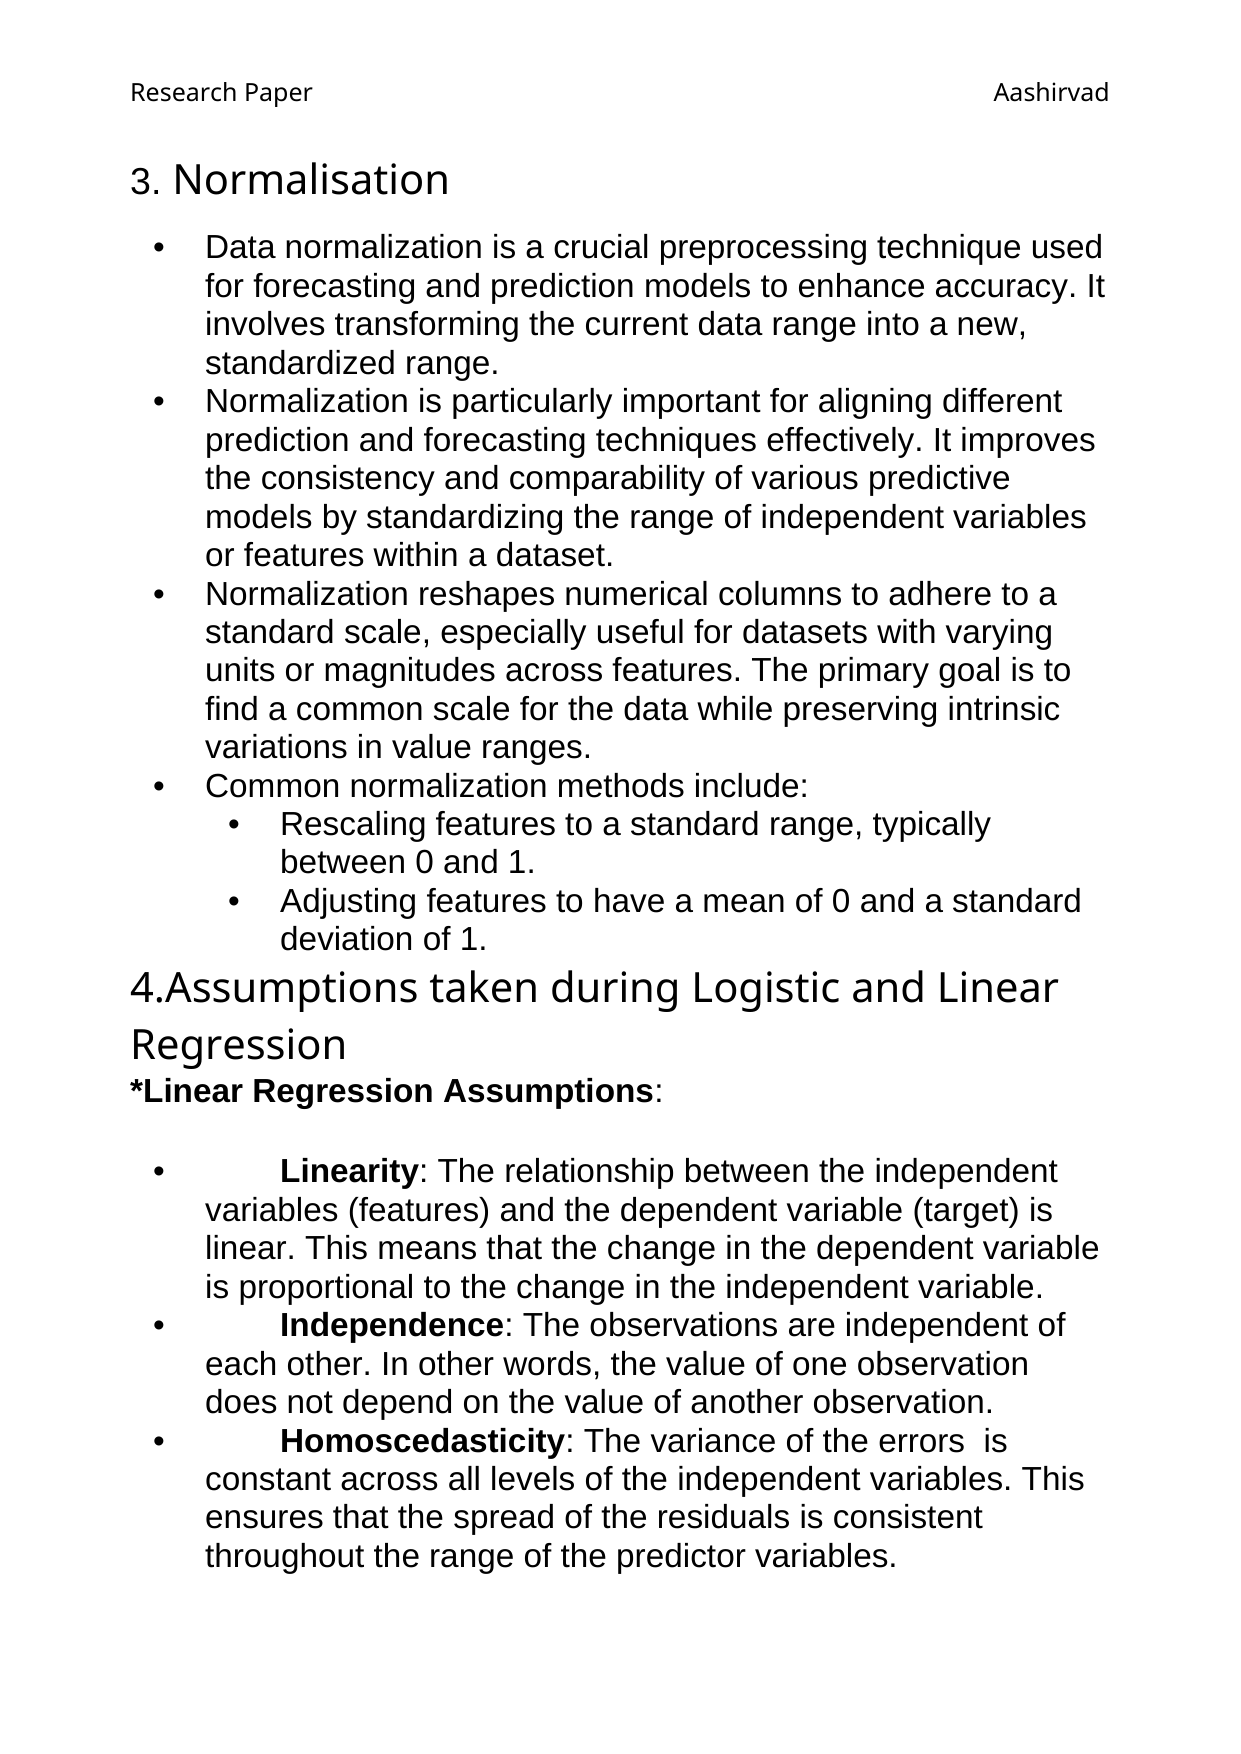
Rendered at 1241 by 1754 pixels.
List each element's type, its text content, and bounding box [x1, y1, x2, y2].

text *Linear Regression Assumptions: [130, 1071, 1110, 1110]
text 3. Normalisation [130, 150, 1110, 207]
text 4.Assumptions taken during Logistic and Linear Regression [130, 958, 1110, 1071]
list Independence: The observations are independent of each other. In other words, the value of one observation does not depend on the value of another observation. [153, 1305, 1110, 1421]
list Rescaling features to a standard range, typically between 0 and 1. [228, 804, 1110, 881]
list Normalization is particularly important for aligning different prediction and forecasting techniques effectively. It improves the consistency and comparability of various predictive models by standardizing the range of independent variables or features within a dataset. [153, 381, 1110, 573]
list Linearity: The relationship between the independent variables (features) and the dependent variable (target) is linear. This means that the change in the dependent variable is proportional to the change in the independent variable. [153, 1152, 1110, 1305]
list Common normalization methods include: [153, 766, 1110, 804]
list Homoscedasticity: The variance of the errors is constant across all levels of the independent variables. This ensures that the spread of the residuals is consistent throughout the range of the predictor variables. [153, 1421, 1110, 1574]
list Normalization reshapes numerical columns to adhere to a standard scale, especially useful for datasets with varying units or magnitudes across features. The primary goal is to find a common scale for the data while preserving intrinsic variations in value ranges. [153, 573, 1110, 766]
list Data normalization is a crucial preprocessing technique used for forecasting and prediction models to enhance accuracy. It involves transforming the current data range into a new, standardized range. [153, 228, 1110, 381]
list Adjusting features to have a mean of 0 and a standard deviation of 1. [228, 881, 1110, 958]
